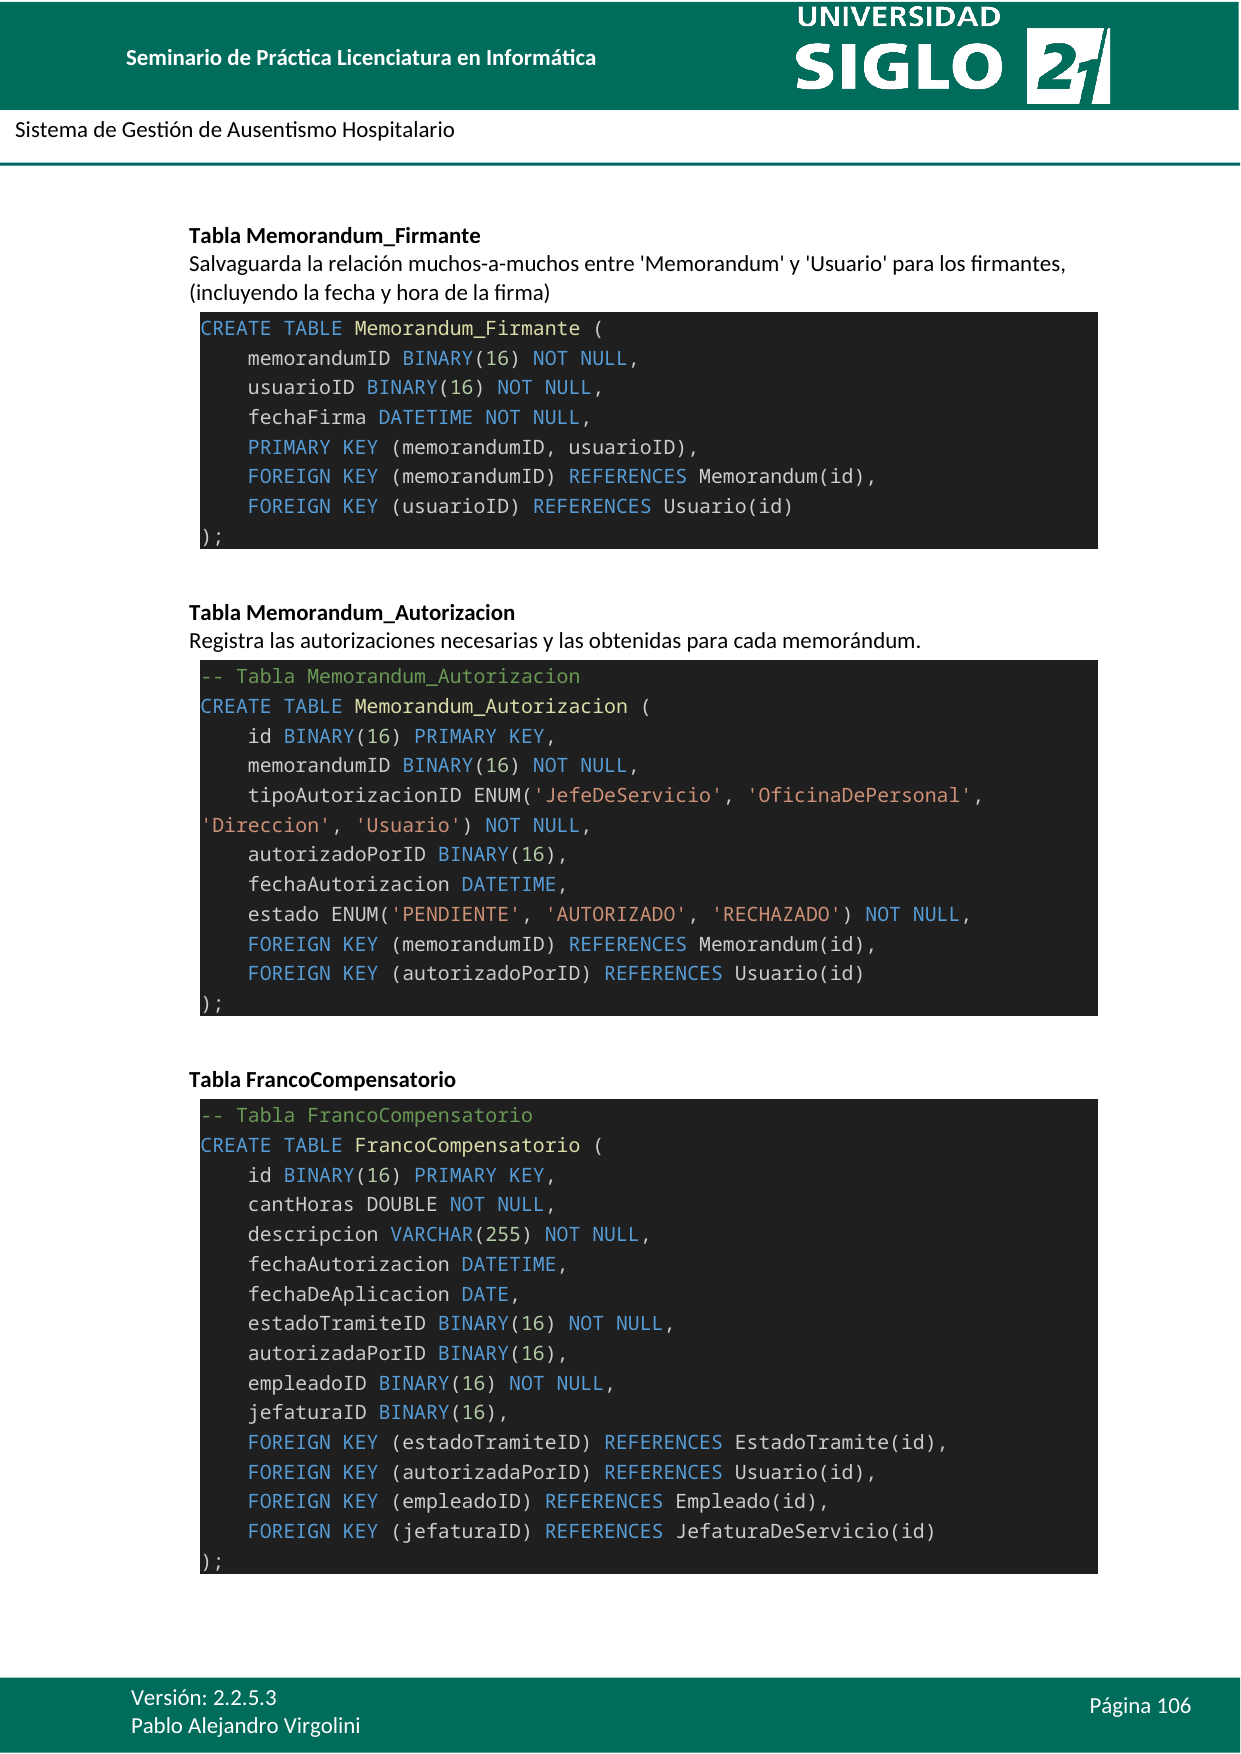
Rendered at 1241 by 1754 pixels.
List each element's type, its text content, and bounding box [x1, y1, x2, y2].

table_header -- Tabla FrancoCompensatorio CREATE TABLE FrancoCompensatorio ( id BINARY(16) PRIMARY KEY, cantHoras DOUBLE NOT NULL, descripcion VARCHAR(255) NOT NULL, fechaAutorizacion DATETIME, fechaDeAplicacion DATE, estadoTramiteID BINARY(16) NOT NULL, autorizadaPorID BINARY(16), empleadoID BINARY(16) NOT NULL, jefaturaID BINARY(16), FOREIGN KEY (estadoTramiteID) REFERENCES EstadoTramite(id), FOREIGN KEY (autorizadaPorID) REFERENCES Usuario(id), FOREIGN KEY (empleadoID) REFERENCES Empleado(id), FOREIGN KEY (jefaturaID) REFERENCES JefaturaDeServicio(id) ); [189, 1093, 1109, 1574]
text Salvaguarda la relación muchos-a-muchos entre 'Memorandum' y 'Usuario' para los firmantes, (incluyendo la fecha y hora de la firma) [189, 249, 1110, 306]
picture [796, 6, 1111, 104]
subtitle Tabla Memorandum_Firmante [189, 222, 1110, 249]
table_header -- Tabla Memorandum_Autorizacion CREATE TABLE Memorandum_Autorizacion ( id BINARY(16) PRIMARY KEY, memorandumID BINARY(16) NOT NULL, tipoAutorizacionID ENUM('JefeDeServicio', 'OficinaDePersonal', 'Direccion', 'Usuario') NOT NULL, autorizadoPorID BINARY(16), fechaAutorizacion DATETIME, estado ENUM('PENDIENTE', 'AUTORIZADO', 'RECHAZADO') NOT NULL, FOREIGN KEY (memorandumID) REFERENCES Memorandum(id), FOREIGN KEY (autorizadoPorID) REFERENCES Usuario(id) ); [189, 654, 1109, 1016]
text Registra las autorizaciones necesarias y las obtenidas para cada memorándum. [189, 626, 1110, 654]
subtitle Tabla Memorandum_Autorizacion [189, 598, 1110, 626]
subtitle Tabla FrancoCompensatorio [189, 1065, 1110, 1093]
table_header CREATE TABLE Memorandum_Firmante ( memorandumID BINARY(16) NOT NULL, usuarioID BINARY(16) NOT NULL, fechaFirma DATETIME NOT NULL, PRIMARY KEY (memorandumID, usuarioID), FOREIGN KEY (memorandumID) REFERENCES Memorandum(id), FOREIGN KEY (usuarioID) REFERENCES Usuario(id) ); [189, 306, 1109, 549]
